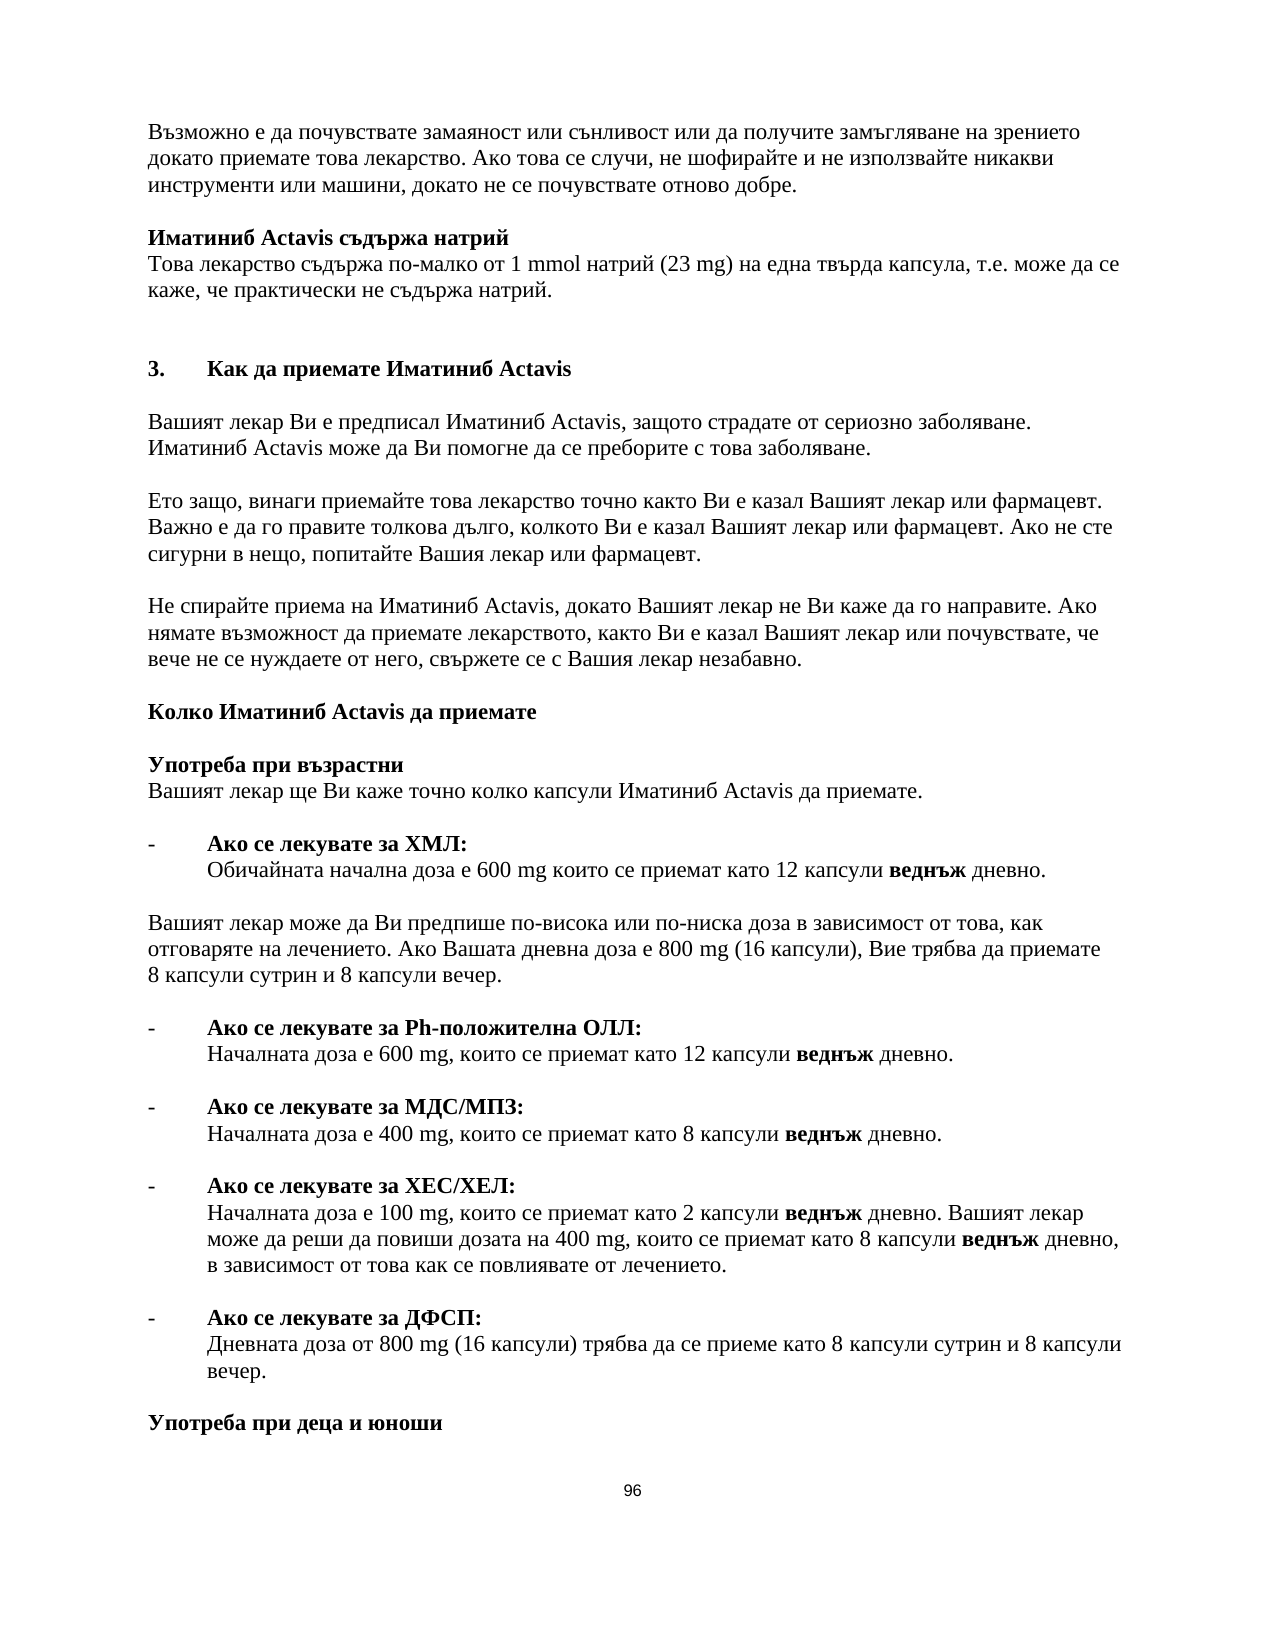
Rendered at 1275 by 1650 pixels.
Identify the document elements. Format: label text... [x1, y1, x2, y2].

text Употреба при възрастни [148, 751, 1127, 777]
text Ето защо, винаги приемайте това лекарство точно както Ви е казал Вашият лекар или фармацевт. Важно е да го правите толкова дълго, колкото Ви е казал Вашият лекар или фармацевт. Ако не сте сигурни в нещо, попитайте Вашия лекар или фармацевт. [148, 487, 1127, 566]
text Употреба при деца и юноши [148, 1409, 1127, 1436]
text Вашият лекар може да Ви предпише по-висока или по-ниска доза в зависимост от това, как отговаряте на лечението. Ако Вашата дневна доза е 800 mg (16 капсули), Вие трябва да приемате 8 капсули сутрин и 8 капсули вечер. [148, 909, 1127, 988]
text Началната доза е 100 mg, които се приемат като 2 капсули веднъж дневно. Вашият лекар може да реши да повиши дозата на 400 mg, които се приемат като 8 капсули веднъж дневно, в зависимост от това как се повлиявате от лечението. [207, 1199, 1127, 1278]
list Ако се лекувате за ДФСП: [148, 1304, 1127, 1330]
text Вашият лекар Ви е предписал Иматиниб Actavis, защото страдате от сериозно заболяване. Иматиниб Actavis може да Ви помогне да се преборите с това заболяване. [148, 408, 1127, 461]
text Възможно е да почувствате замаяност или сънливост или да получите замъгляване на зрението докато приемате това лекарство. Ако това се случи, не шофирайте и не използвайте никакви инструменти или машини, докато не се почувствате отново добре. [148, 118, 1127, 197]
list Ако се лекувате за МДС/МПЗ: [148, 1093, 1127, 1119]
text Това лекарство съдържа по-малко от 1 mmol натрий (23 mg) на една твърда капсула, т.е. може да се каже, че практически не съдържа натрий. [148, 250, 1127, 303]
text Дневната доза от 800 mg (16 капсули) трябва да се приеме като 8 капсули сутрин и 8 капсули вечер. [207, 1330, 1127, 1383]
list Ако се лекувате за ХЕС/ХЕЛ: [148, 1172, 1127, 1199]
text Не спирайте приема на Иматиниб Actavis, докато Вашият лекар не Ви каже да го направите. Ако нямате възможност да приемате лекарството, както Ви е казал Вашият лекар или почувствате, че вече не се нуждаете от него, свържете се с Вашия лекар незабавно. [148, 592, 1127, 672]
text Началната доза е 600 mg, които се приемат като 12 капсули веднъж дневно. [207, 1041, 1127, 1067]
text 3. Как да приемате Иматиниб Actavis [148, 355, 1127, 382]
list Ако се лекувате за Ph-положителна ОЛЛ: [148, 1014, 1127, 1041]
text Колко Иматиниб Actavis да приемате [148, 698, 1127, 724]
text Вашият лекар ще Ви каже точно колко капсули Иматиниб Actavis да приемате. [148, 777, 1127, 803]
list Ако се лекувате за ХМЛ: [148, 830, 1127, 856]
text Началната доза е 400 mg, които се приемат като 8 капсули веднъж дневно. [207, 1119, 1127, 1146]
text Иматиниб Actavis съдържа натрий [148, 223, 1127, 250]
text Обичайната начална доза е 600 mg които се приемат като 12 капсули веднъж дневно. [148, 856, 1127, 882]
